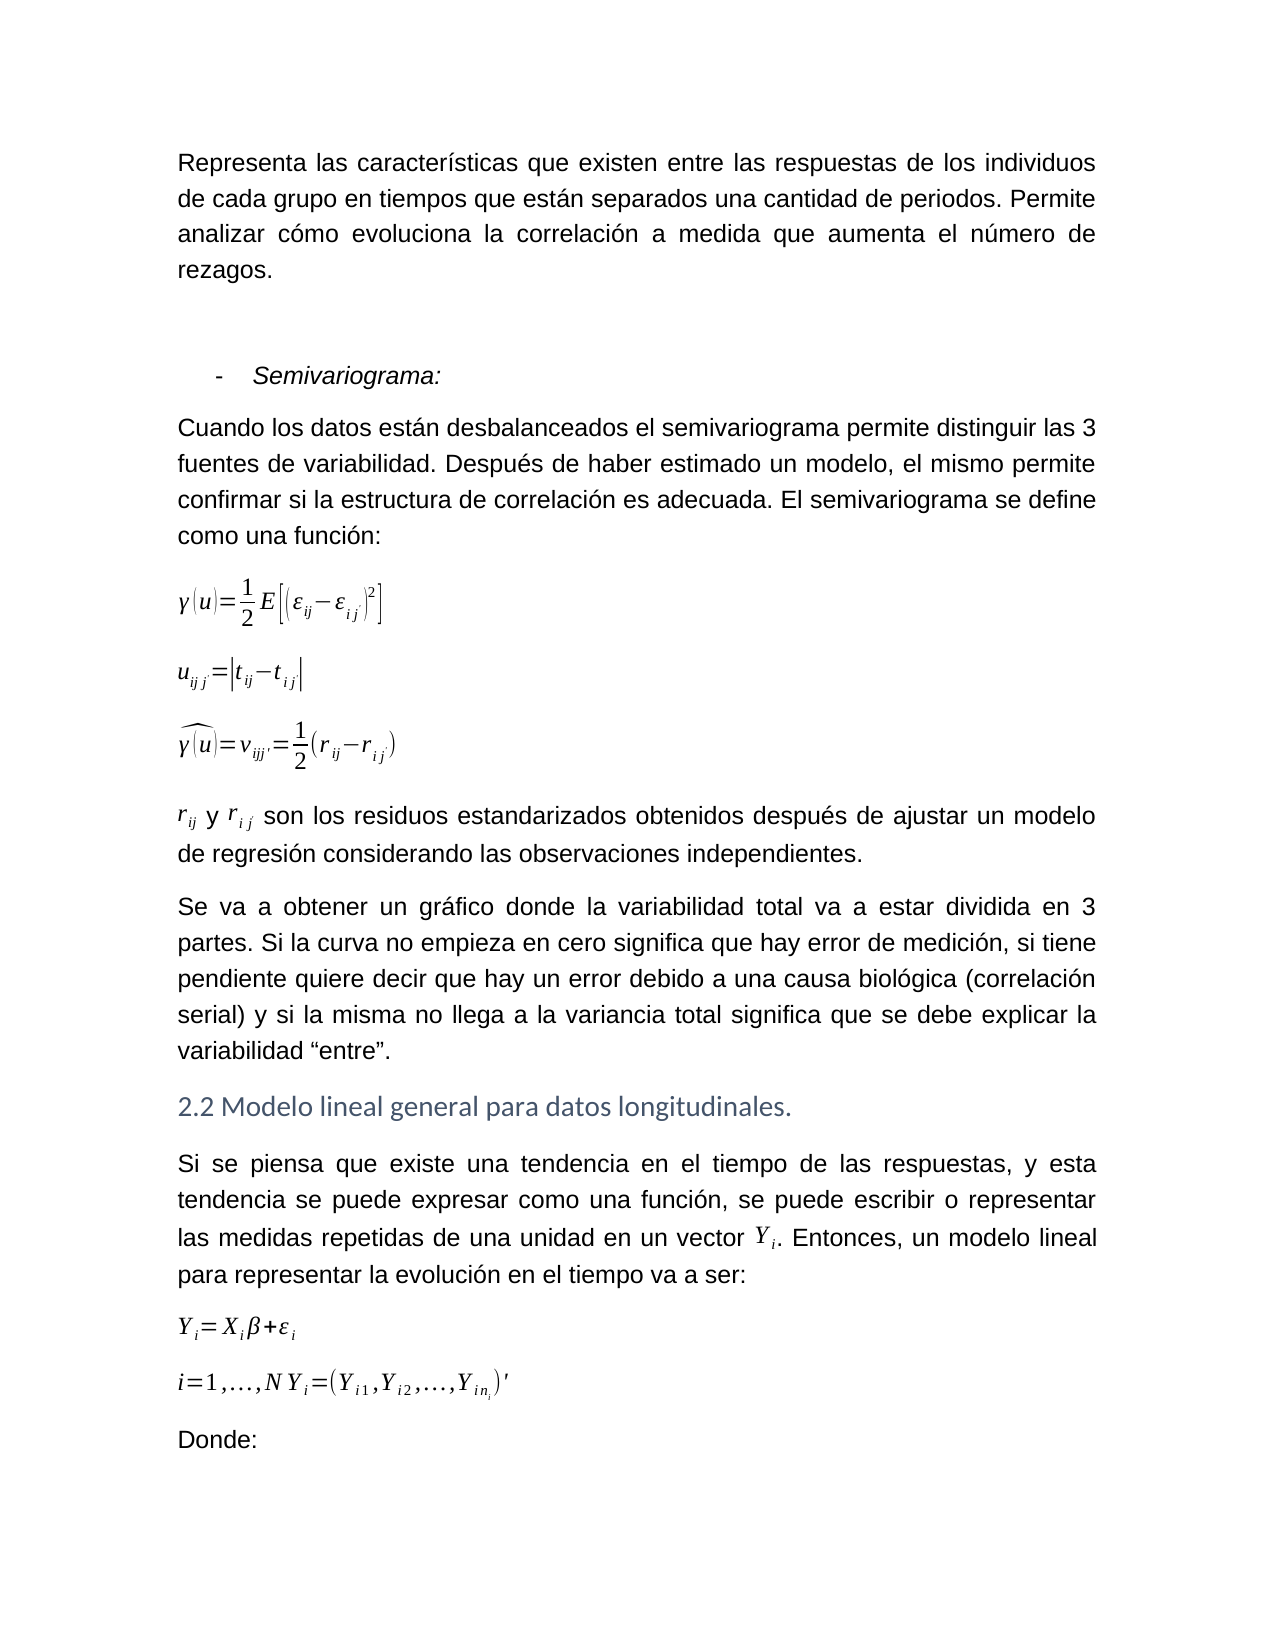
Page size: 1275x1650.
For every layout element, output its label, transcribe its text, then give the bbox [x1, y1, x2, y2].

text Cuando los datos están desbalanceados el semivariograma permite distinguir las 3 fuentes de variabilidad. Después de haber estimado un modelo, el mismo permite confirmar si la estructura de correlación es adecuada. El semivariograma se define como una función: [177, 413, 1098, 550]
text y son los residuos estandarizados obtenidos después de ajustar un modelo de regresión considerando las observaciones independientes. [177, 798, 1098, 868]
text Se va a obtener un gráfico donde la variabilidad total va a estar dividida en 3 partes. Si la curva no empieza en cero significa que hay error de medición, si tiene pendiente quiere decir que hay un error debido a una causa biológica (correlación serial) y si la misma no llega a la variancia total significa que se debe explicar la variabilidad “entre”. [177, 892, 1098, 1064]
list Semivariograma: [215, 361, 1098, 389]
subtitle 2.2 Modelo lineal general para datos longitudinales. [177, 1088, 1098, 1124]
text Representa las características que existen entre las respuestas de los individuos de cada grupo en tiempos que están separados una cantidad de periodos. Permite analizar cómo evoluciona la correlación a medida que aumenta el número de rezagos. [177, 148, 1098, 284]
text Si se piensa que existe una tendencia en el tiempo de las respuestas, y esta tendencia se puede expresar como una función, se puede escribir o representar las medidas repetidas de una unidad en un vector . Entonces, un modelo lineal para representar la evolución en el tiempo va a ser: [177, 1149, 1098, 1288]
text Donde: [177, 1424, 1098, 1453]
